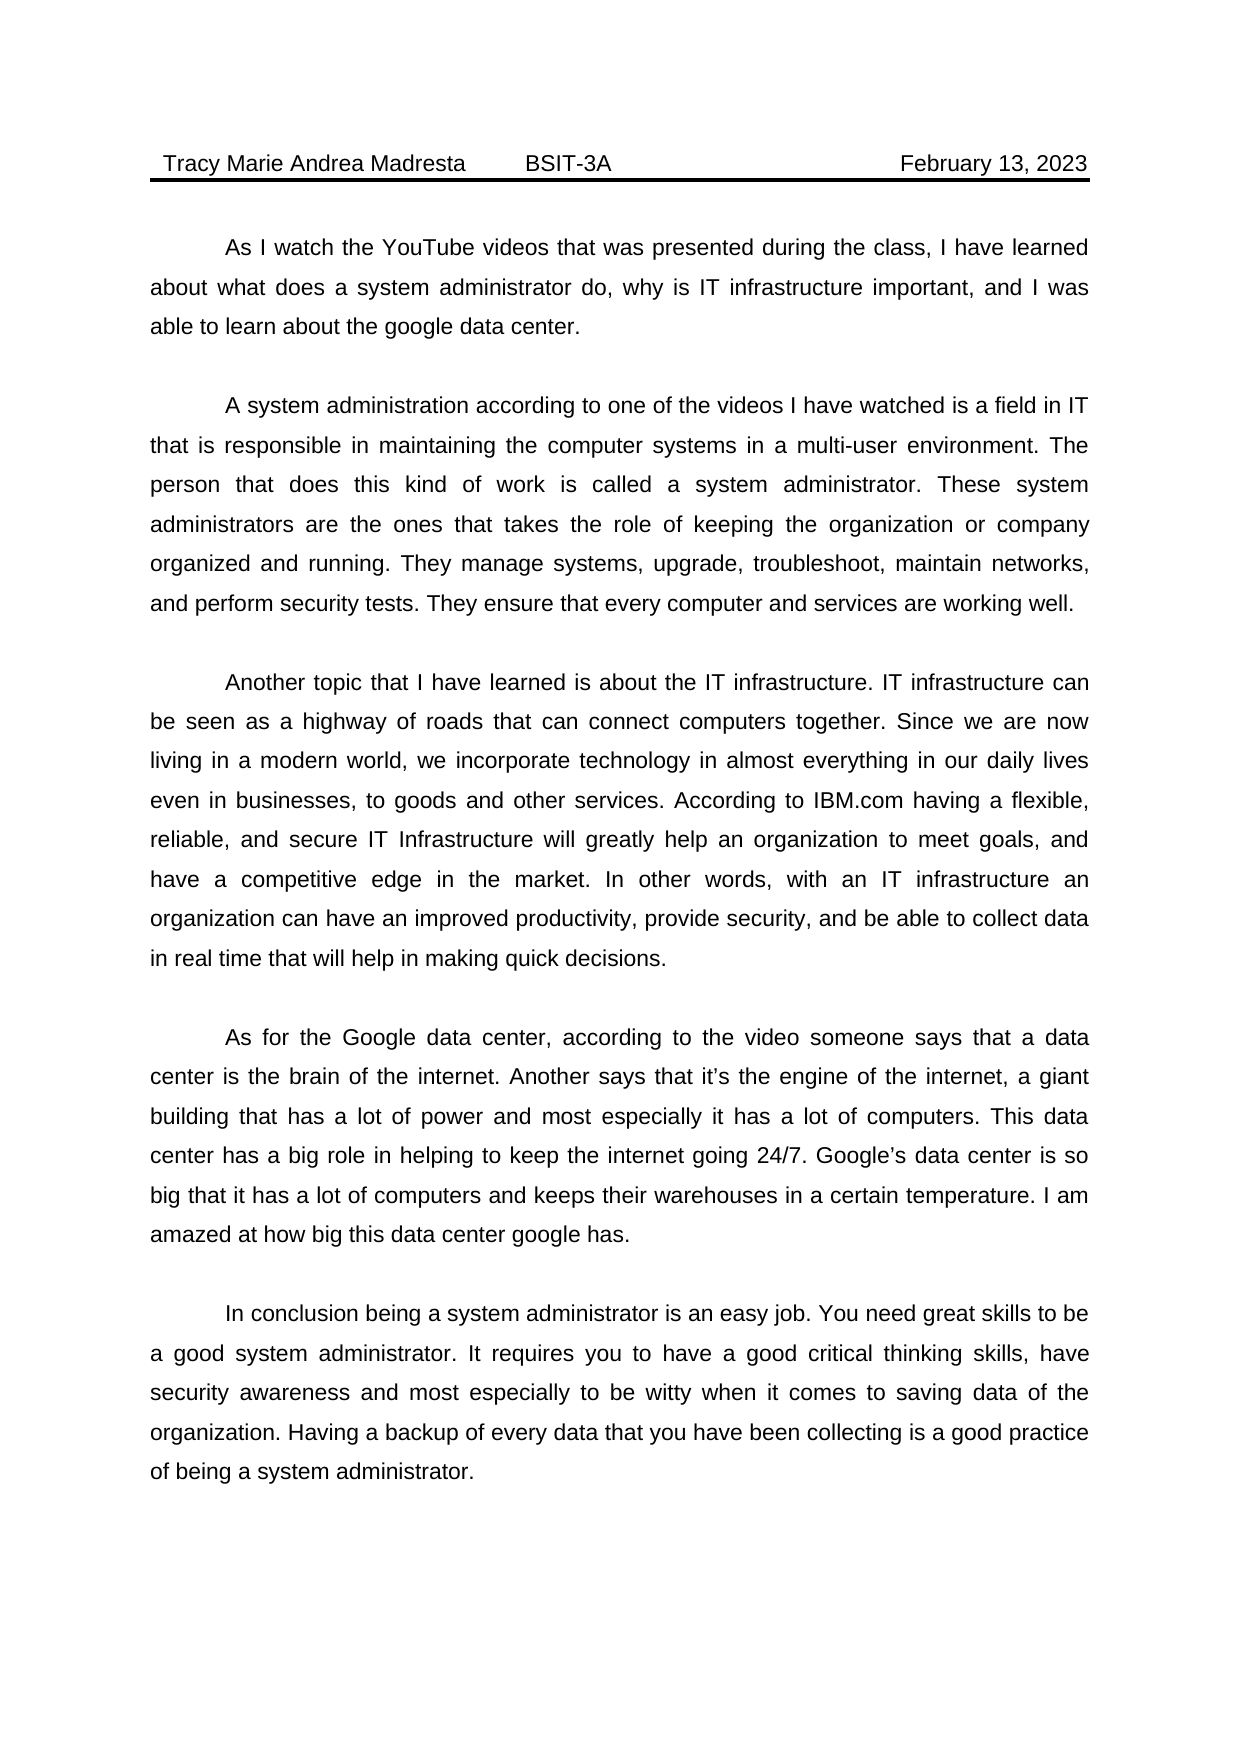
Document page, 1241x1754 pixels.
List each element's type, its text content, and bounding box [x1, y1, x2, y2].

text Tracy Marie Andrea Madresta BSIT-3A February 13, 2023 [150, 150, 1090, 178]
text Another topic that I have learned is about the IT infrastructure. IT infrastructure can be seen as a highway of roads that can connect computers together. Since we are now living in a modern world, we incorporate technology in almost everything in our daily lives even in businesses, to goods and other services. According to IBM.com having a flexible, reliable, and secure IT Infrastructure will greatly help an organization to meet goals, and have a competitive edge in the market. In other words, with an IT infrastructure an organization can have an improved productivity, provide security, and be able to collect data in real time that will help in making quick decisions. [150, 668, 1090, 971]
text As I watch the YouTube videos that was presented during the class, I have learned about what does a system administrator do, why is IT infrastructure important, and I was able to learn about the google data center. [150, 234, 1090, 339]
text In conclusion being a system administrator is an easy job. You need great skills to be a good system administrator. It requires you to have a good critical thinking skills, have security awareness and most especially to be witty when it comes to saving data of the organization. Having a backup of every data that you have been collecting is a good practice of being a system administrator. [150, 1300, 1090, 1484]
text As for the Google data center, according to the video someone says that a data center is the brain of the internet. Another says that it’s the engine of the internet, a giant building that has a lot of power and most especially it has a lot of computers. This data center has a big role in helping to keep the internet going 24/7. Google’s data center is so big that it has a lot of computers and keeps their warehouses in a certain temperature. I am amazed at how big this data center google has. [150, 1024, 1090, 1247]
text A system administration according to one of the videos I have watched is a field in IT that is responsible in maintaining the computer systems in a multi-user environment. The person that does this kind of work is called a system administrator. These system administrators are the ones that takes the role of keeping the organization or company organized and running. They manage systems, upgrade, troubleshoot, maintain networks, and perform security tests. They ensure that every computer and services are working well. [150, 392, 1090, 616]
